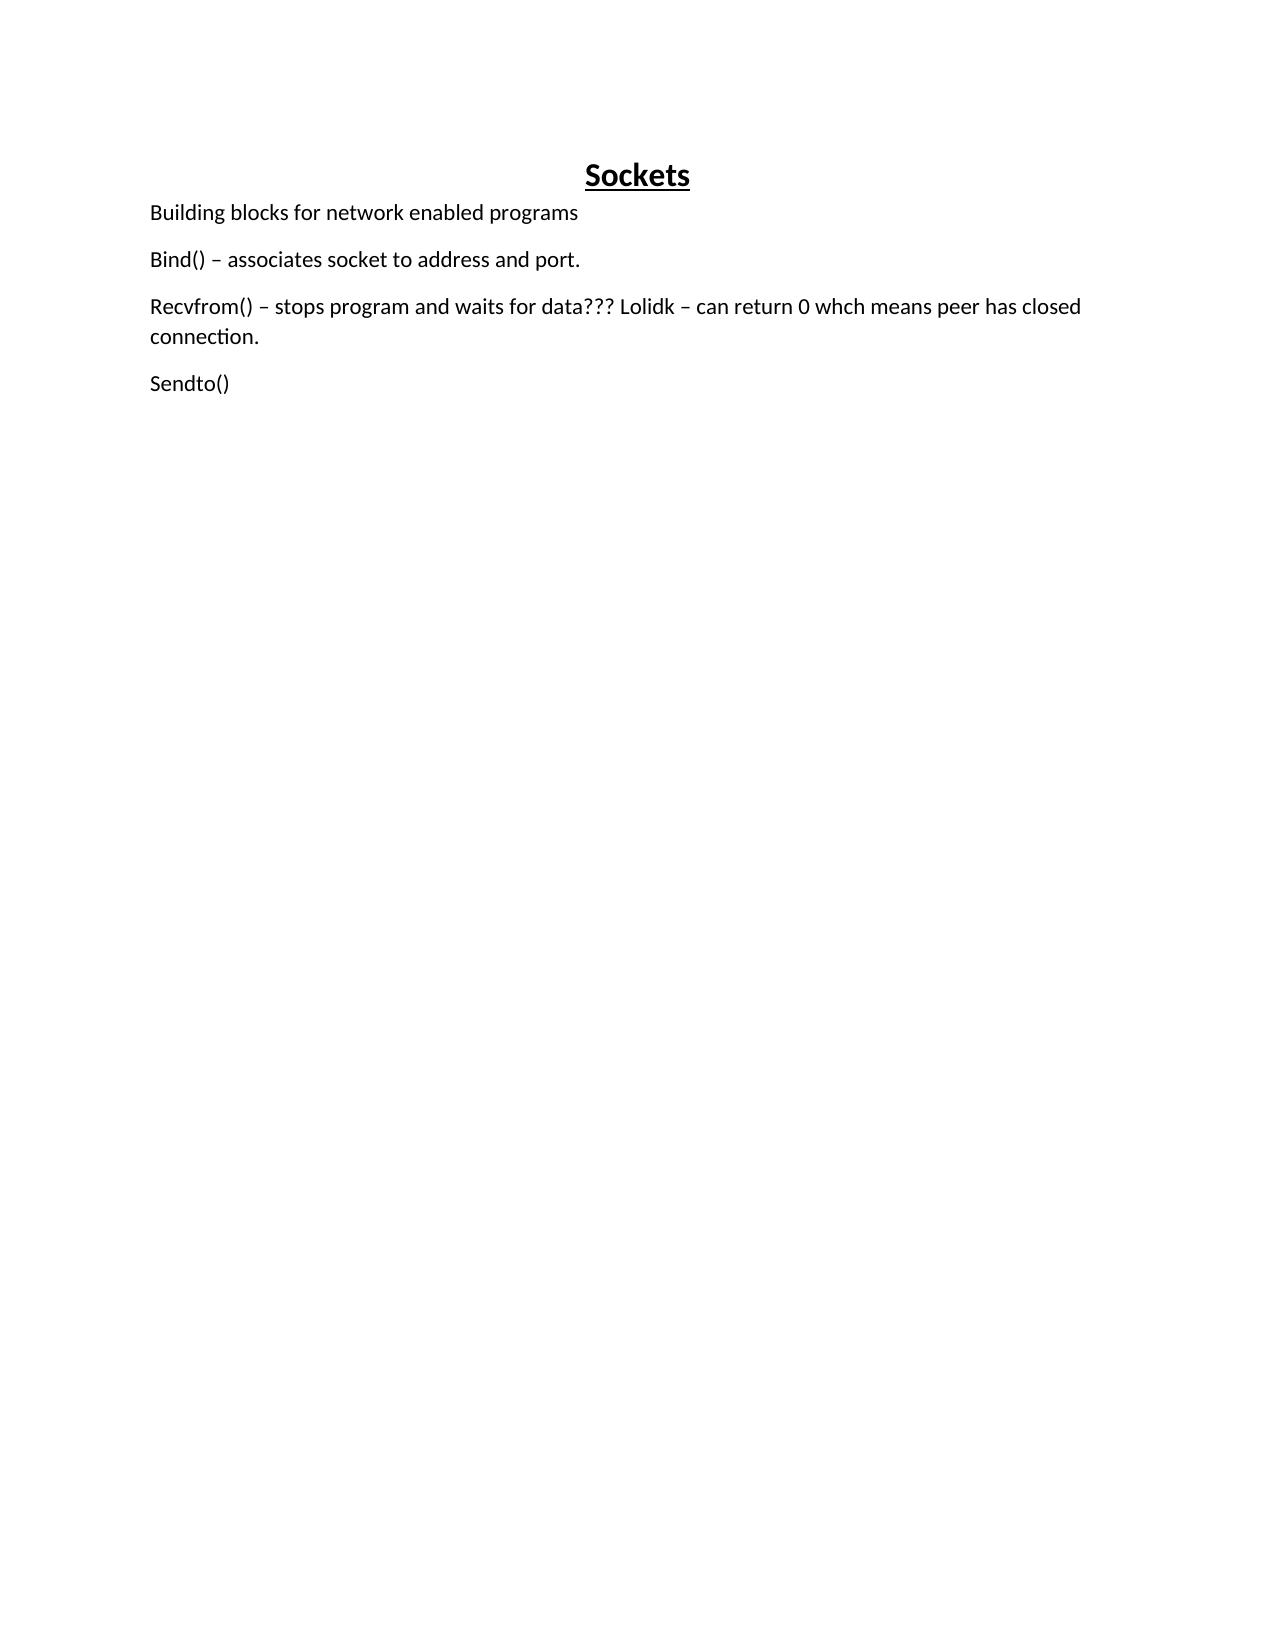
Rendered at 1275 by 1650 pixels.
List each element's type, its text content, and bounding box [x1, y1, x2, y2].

text Recvfrom() – stops program and waits for data??? Lolidk – can return 0 whch means peer has closed connection. [150, 292, 1125, 350]
text Building blocks for network enabled programs [150, 198, 1125, 226]
subtitle Sockets [150, 154, 1125, 195]
text Sendto() [150, 369, 1125, 397]
text Bind() – associates socket to address and port. [150, 245, 1125, 273]
